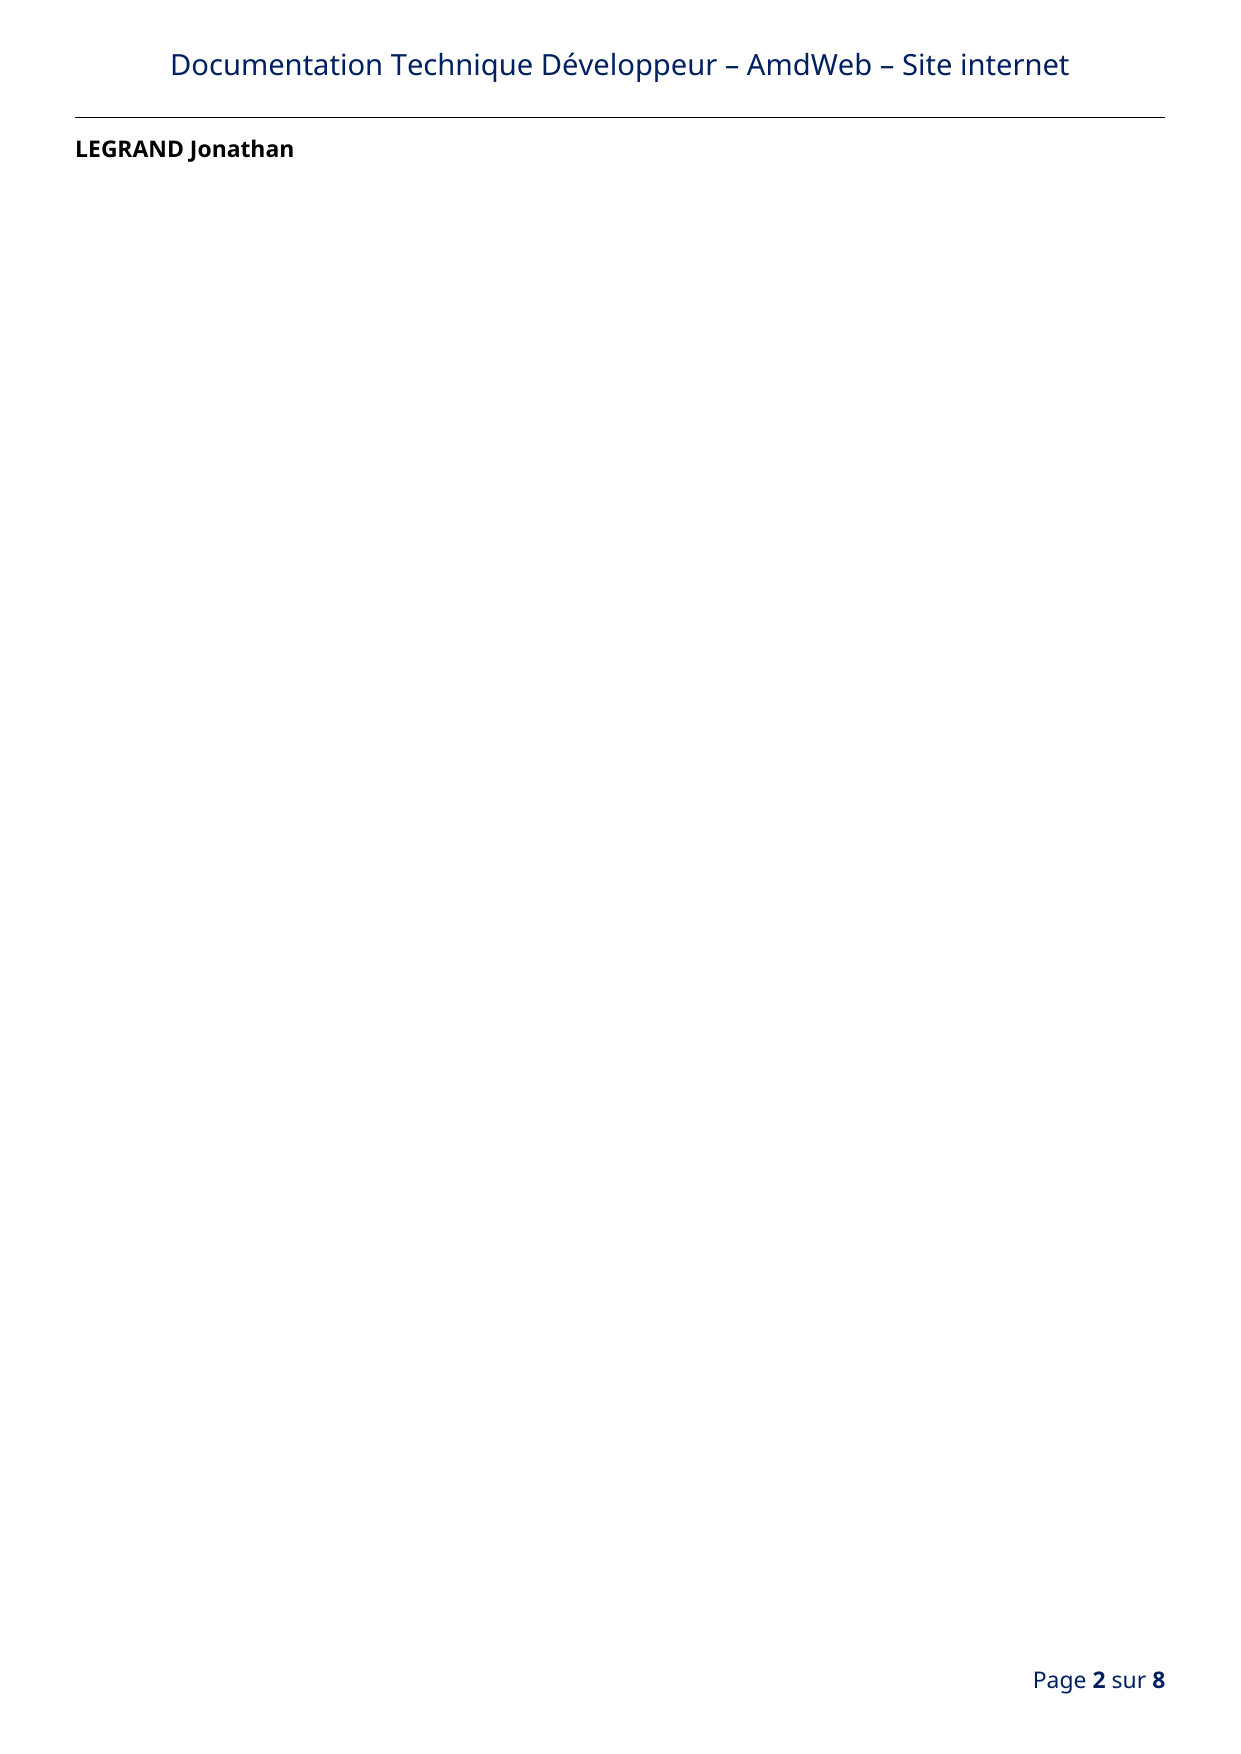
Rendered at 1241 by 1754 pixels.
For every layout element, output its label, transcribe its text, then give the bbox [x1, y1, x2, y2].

text LEGRAND Jonathan [75, 133, 1165, 164]
